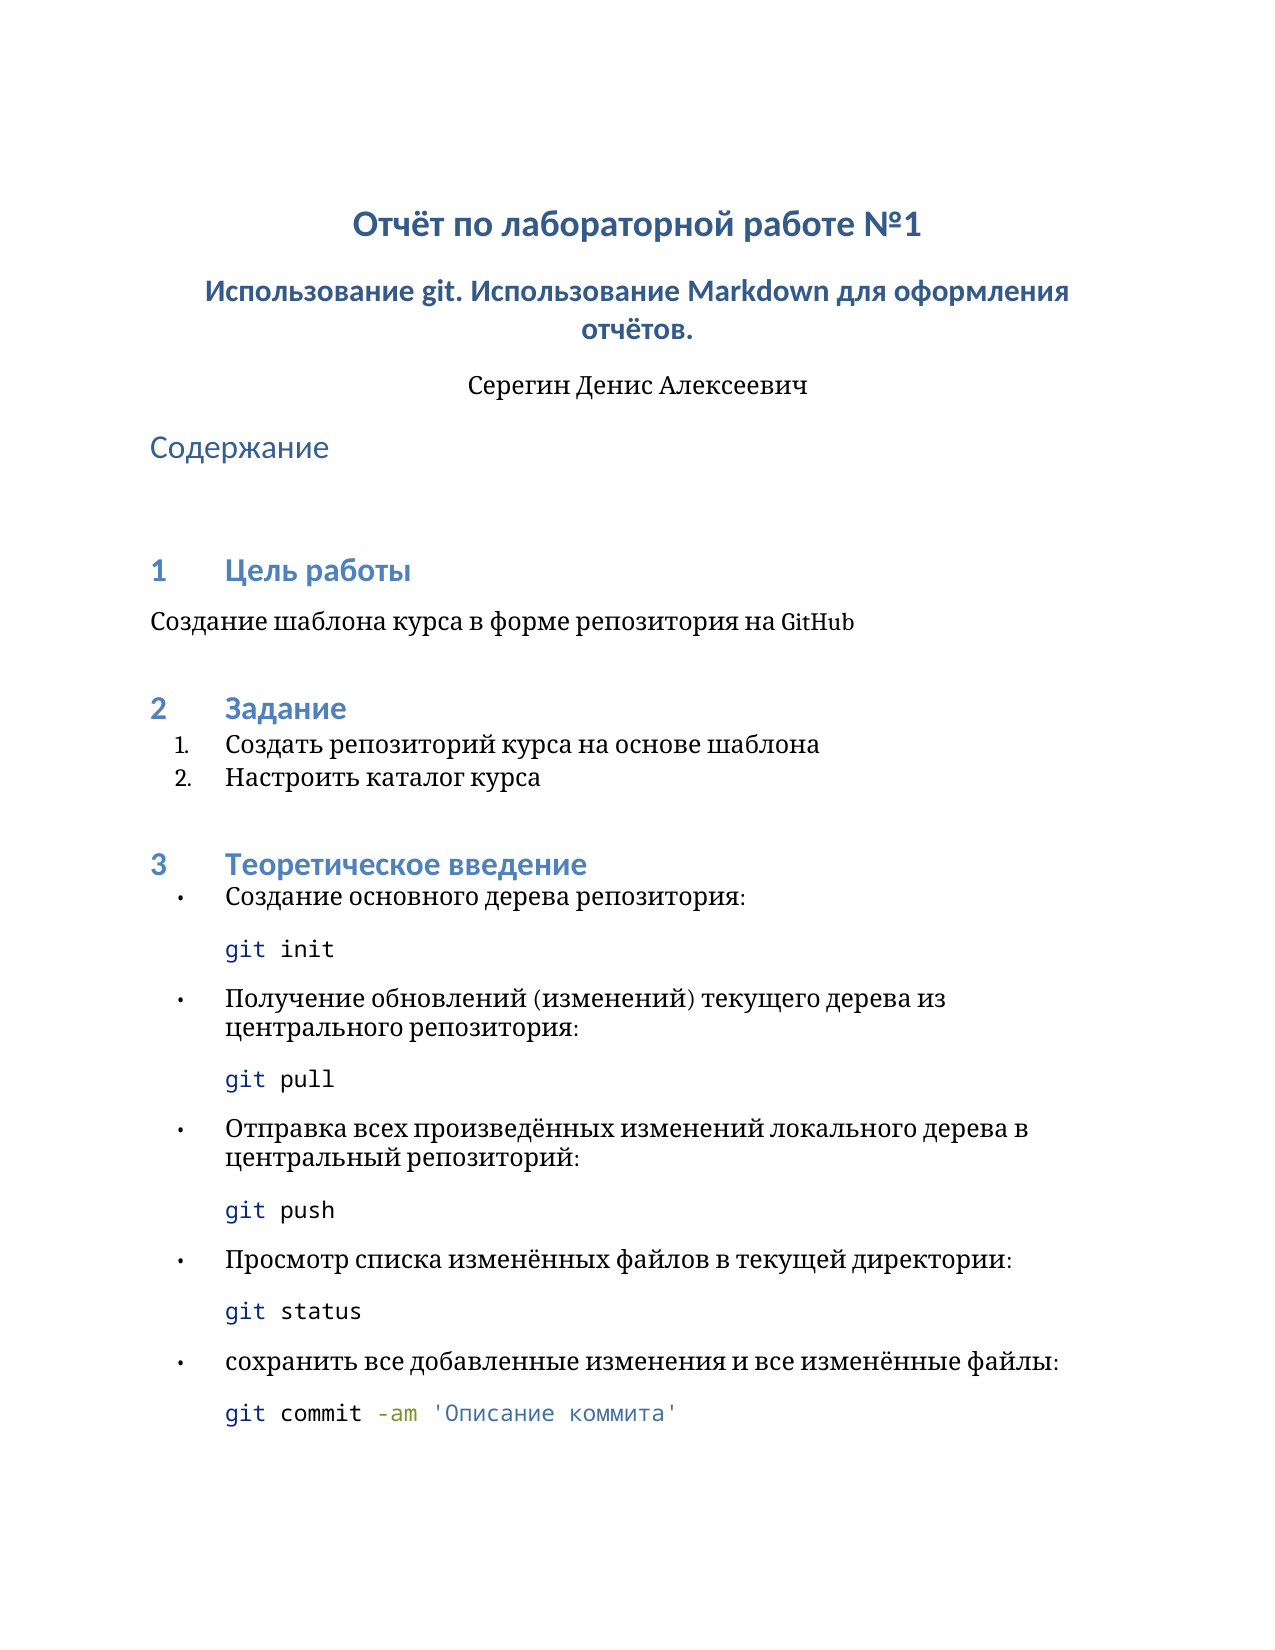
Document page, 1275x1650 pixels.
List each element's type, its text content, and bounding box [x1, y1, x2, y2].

text Серегин Денис Алексеевич [150, 372, 1125, 401]
subtitle 2 Задание [150, 687, 1125, 727]
title Отчёт по лабораторной работе №1 [150, 200, 1125, 246]
list Настроить каталог курса [175, 764, 1125, 792]
list git pull [175, 1063, 1125, 1094]
list Отправка всех произведённых изменений локального дерева в центральный репозиторий: [175, 1115, 1125, 1173]
list Создать репозиторий курса на основе шаблона [175, 731, 1125, 760]
list Просмотр списка изменённых файлов в текущей директории: [175, 1246, 1125, 1274]
list git init [175, 933, 1125, 964]
list git commit -am 'Описание коммита' [175, 1397, 1125, 1428]
subtitle 1 Цель работы [150, 548, 1125, 589]
list Создание основного дерева репозитория: [175, 883, 1125, 912]
list git status [175, 1295, 1125, 1327]
subtitle 3 Теоретическое введение [150, 842, 1125, 883]
text Создание шаблона курса в форме репозитория на GitHub [150, 608, 1125, 637]
list сохранить все добавленные изменения и все изменённые файлы: [175, 1347, 1125, 1376]
subtitle Использование git. Использование Markdown для оформления отчётов. [150, 271, 1125, 347]
list Получение обновлений (изменений) текущего дерева из центрального репозитория: [175, 985, 1125, 1042]
list git push [175, 1194, 1125, 1225]
